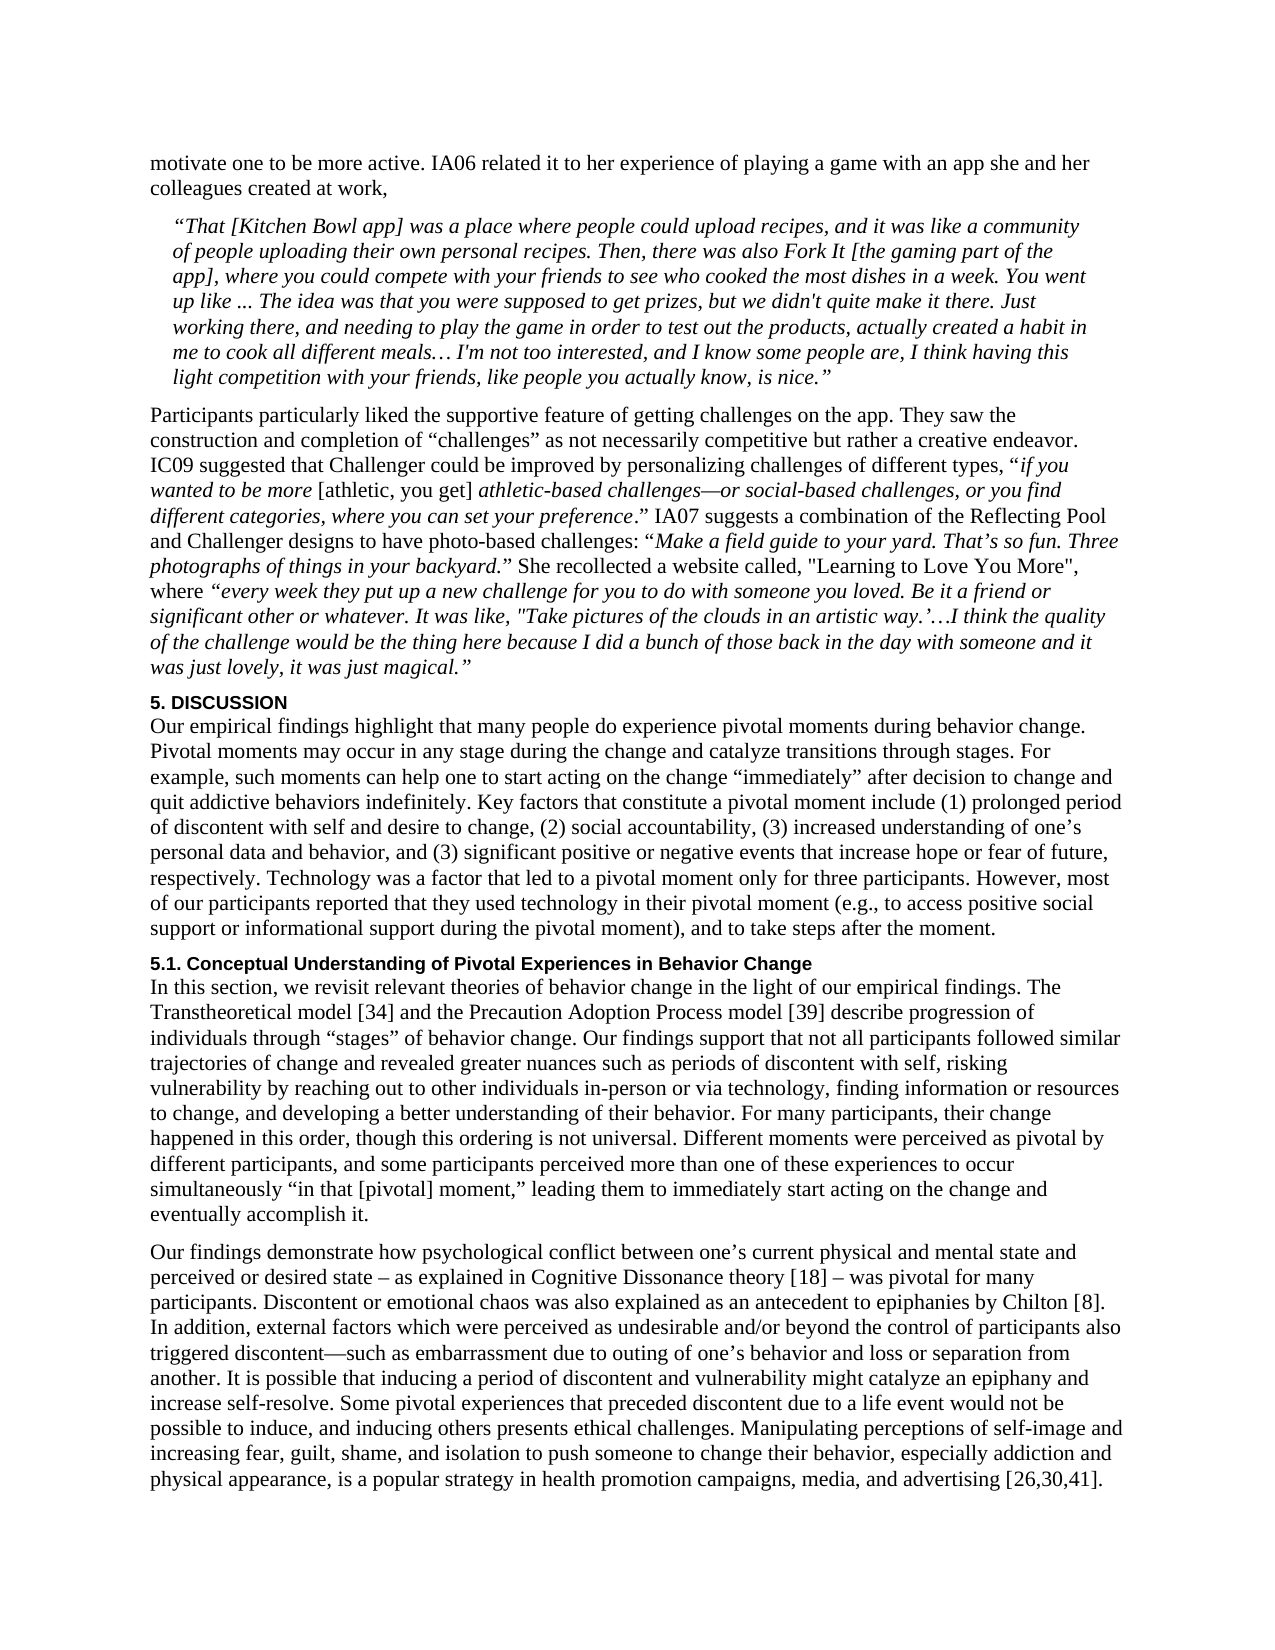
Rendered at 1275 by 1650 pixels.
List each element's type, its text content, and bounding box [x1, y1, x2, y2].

text Participants particularly liked the supportive feature of getting challenges on the app. They saw the construction and completion of “challenges” as not necessarily competitive but rather a creative endeavor. IC09 suggested that Challenger could be improved by personalizing challenges of different types, “if you wanted to be more [athletic, you get] athletic-based challenges—or social-based challenges, or you find different categories, where you can set your preference.” IA07 suggests a combination of the Reflecting Pool and Challenger designs to have photo-based challenges: “Make a field guide to your yard. That’s so fun. Three photographs of things in your backyard.” She recollected a website called, "Learning to Love You More", where “every week they put up a new challenge for you to do with someone you loved. Be it a friend or significant other or whatever. It was like, "Take pictures of the clouds in an artistic way.’…I think the quality of the challenge would be the thing here because I did a bunch of those back in the day with someone and it was just lovely, it was just magical.” [150, 402, 1125, 679]
text In this section, we revisit relevant theories of behavior change in the light of our empirical findings. The Transtheoretical model [34] and the Precaution Adoption Process model [39] describe progression of individuals through “stages” of behavior change. Our findings support that not all participants followed similar trajectories of change and revealed greater nuances such as periods of discontent with self, risking vulnerability by reaching out to other individuals in-person or via technology, finding information or resources to change, and developing a better understanding of their behavior. For many participants, their change happened in this order, though this ordering is not universal. Different moments were perceived as pivotal by different participants, and some participants perceived more than one of these experiences to occur simultaneously “in that [pivotal] moment,” leading them to immediately start acting on the change and eventually accomplish it. [150, 974, 1125, 1226]
text “That [Kitchen Bowl app] was a place where people could upload recipes, and it was like a community of people uploading their own personal recipes. Then, there was also Fork It [the gaming part of the app], where you could compete with your friends to see who cooked the most dishes in a week. You went up like ... The idea was that you were supposed to get prizes, but we didn't quite make it there. Just working there, and needing to play the game in order to test out the products, actually created a habit in me to cook all different meals… I'm not too interested, and I know some people are, I think having this light competition with your friends, like people you actually know, is nice.” [172, 213, 1102, 389]
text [150, 150, 1125, 200]
subtitle 5. Discussion [150, 692, 1125, 713]
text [150, 1239, 1125, 1491]
text Our empirical findings highlight that many people do experience pivotal moments during behavior change. Pivotal moments may occur in any stage during the change and catalyze transitions through stages. For example, such moments can help one to start acting on the change “immediately” after decision to change and quit addictive behaviors indefinitely. Key factors that constitute a pivotal moment include (1) prolonged period of discontent with self and desire to change, (2) social accountability, (3) increased understanding of one’s personal data and behavior, and (3) significant positive or negative events that increase hope or fear of future, respectively. Technology was a factor that led to a pivotal moment only for three participants. However, most of our participants reported that they used technology in their pivotal moment (e.g., to access positive social support or informational support during the pivotal moment), and to take steps after the moment. [150, 713, 1125, 940]
subtitle 5.1. Conceptual Understanding of Pivotal Experiences in Behavior Change [150, 953, 1125, 974]
